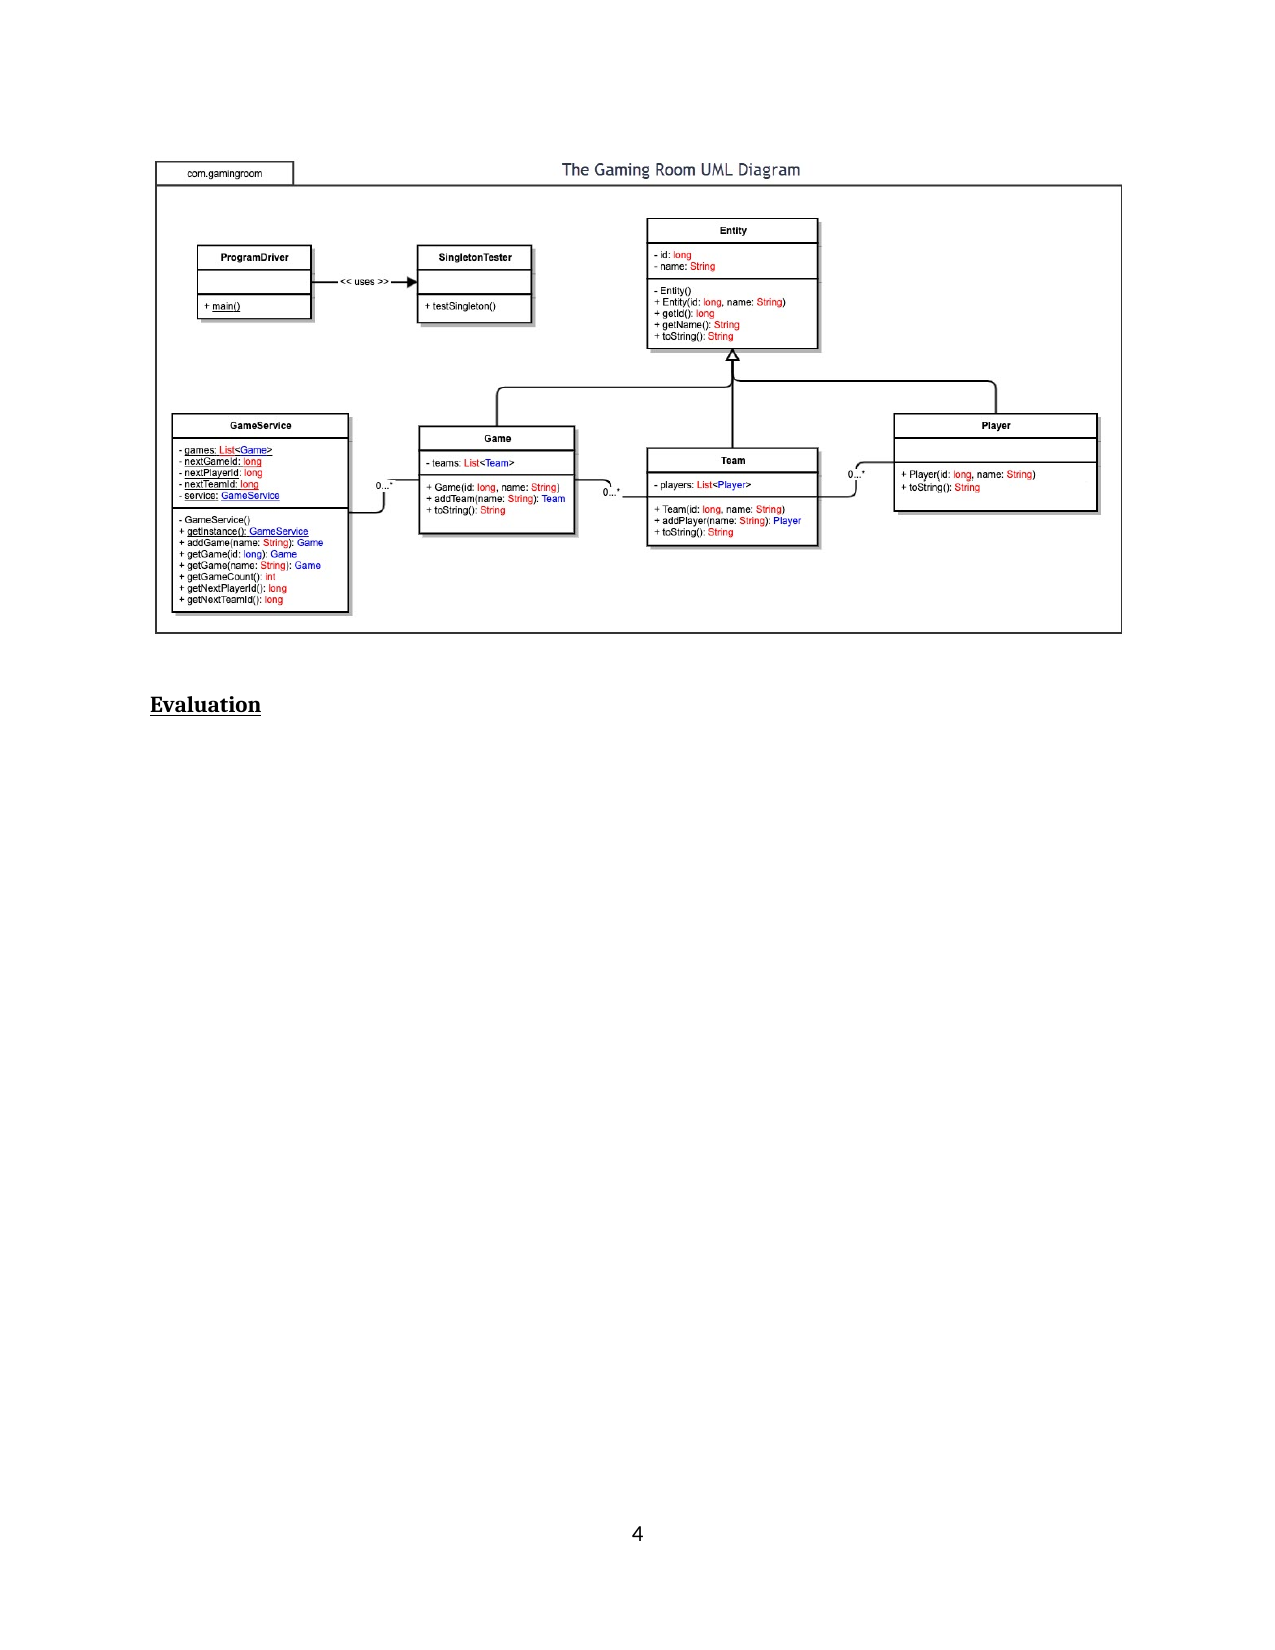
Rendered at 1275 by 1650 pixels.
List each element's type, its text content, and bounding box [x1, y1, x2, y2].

subtitle Evaluation [150, 692, 1125, 718]
picture [150, 150, 1125, 640]
